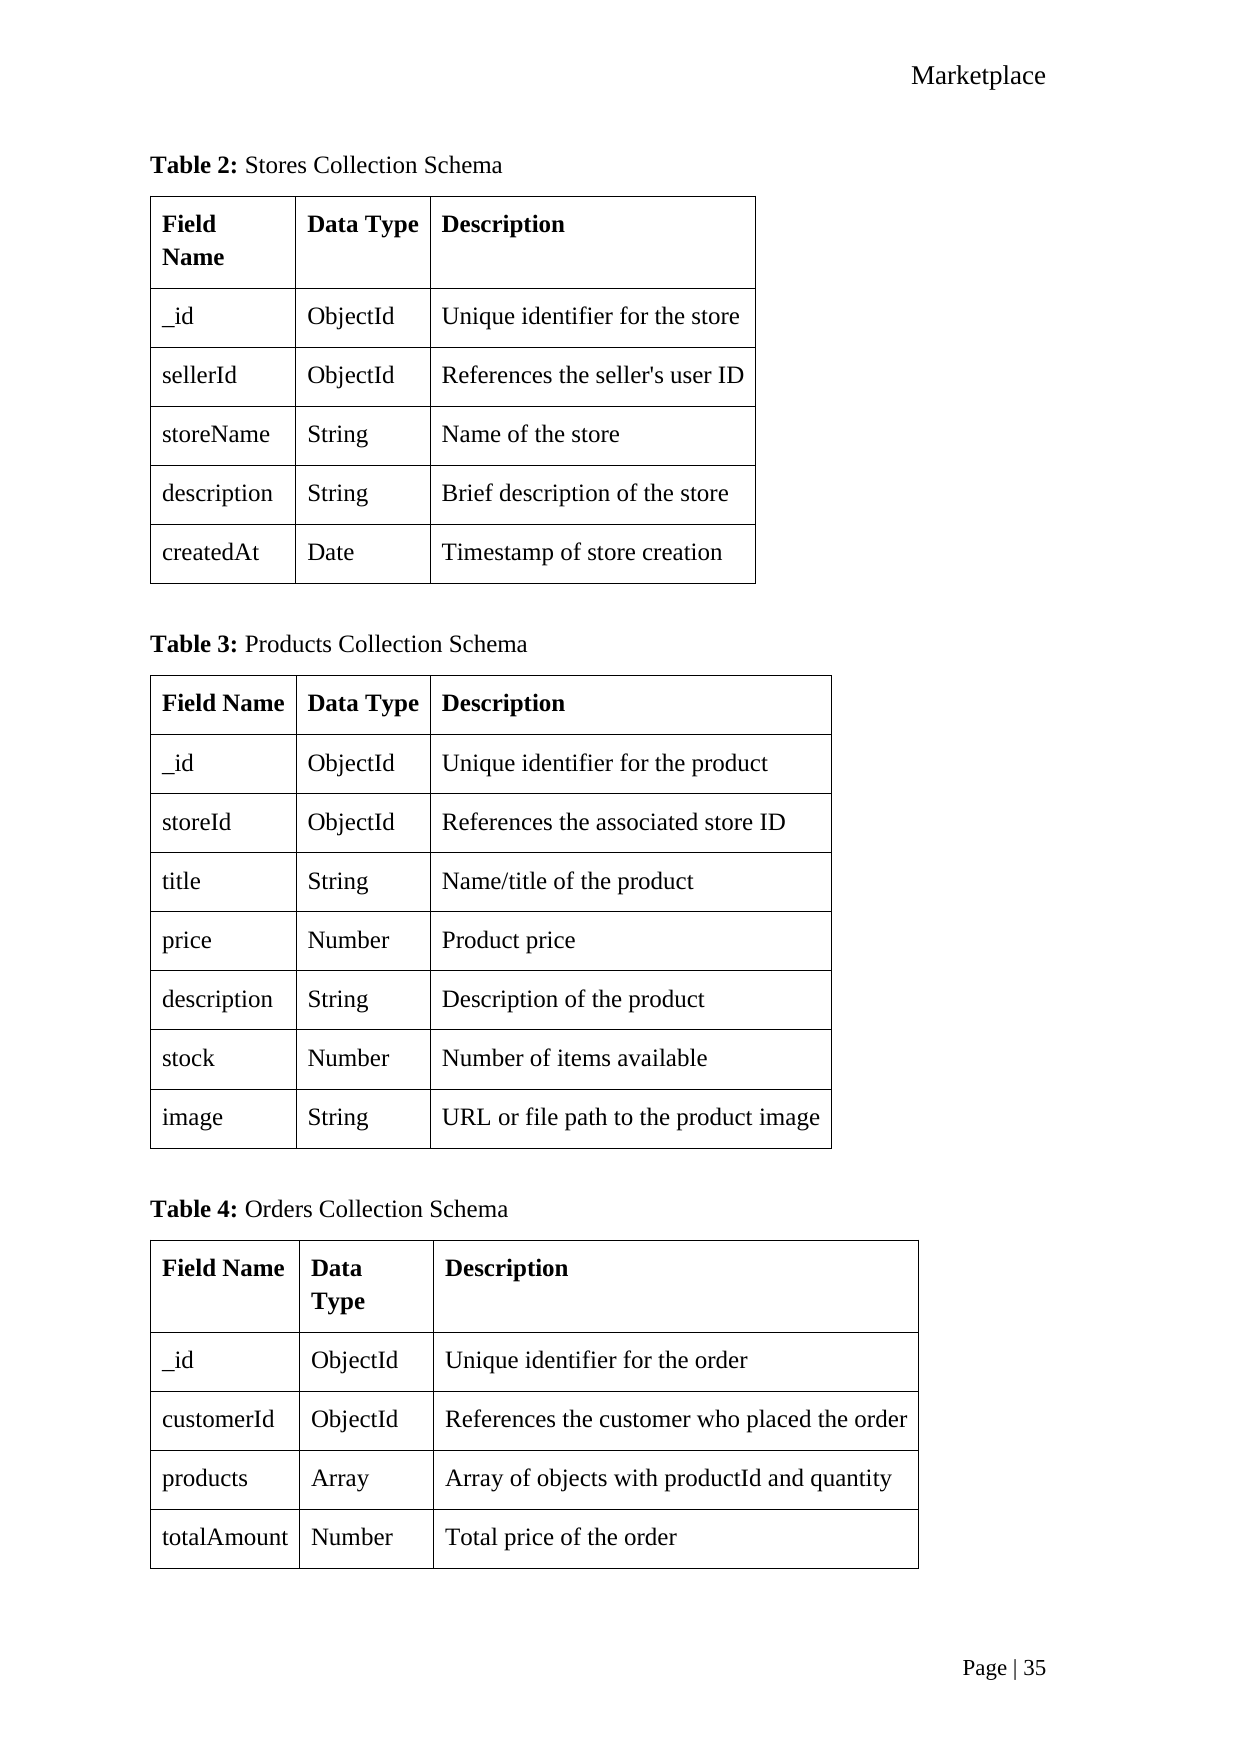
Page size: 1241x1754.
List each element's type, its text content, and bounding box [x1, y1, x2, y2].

table_cell Number [297, 1030, 430, 1088]
table_cell Name/title of the product [431, 853, 831, 911]
table_cell Array [300, 1451, 433, 1509]
table_cell References the seller's user ID [431, 348, 755, 406]
table_header Data Type [297, 676, 430, 734]
table_header Description [431, 676, 831, 734]
table_cell totalAmount [151, 1510, 299, 1568]
table_header Description [434, 1241, 918, 1332]
table_cell String [297, 1090, 430, 1147]
table_cell String [297, 971, 430, 1029]
table_cell customerId [151, 1392, 299, 1450]
table_cell ObjectId [297, 794, 430, 852]
table_cell Date [296, 525, 430, 583]
table_cell Unique identifier for the order [434, 1333, 918, 1391]
table_cell description [151, 466, 295, 524]
table_cell Unique identifier for the product [431, 735, 831, 793]
text Table 2: Stores Collection Schema [150, 150, 1090, 179]
table_cell String [296, 407, 430, 465]
table_cell URL or file path to the product image [431, 1090, 831, 1147]
text Table 4: Orders Collection Schema [150, 1194, 1090, 1223]
table_cell ObjectId [300, 1333, 433, 1391]
table_cell Unique identifier for the store [431, 289, 755, 347]
table_header Field Name [151, 197, 295, 288]
table_cell storeName [151, 407, 295, 465]
table_cell description [151, 971, 296, 1029]
table_cell ObjectId [300, 1392, 433, 1450]
table_header Data Type [296, 197, 430, 288]
table_cell Product price [431, 912, 831, 970]
table_cell image [151, 1090, 296, 1147]
table_cell Array of objects with productId and quantity [434, 1451, 918, 1509]
table_cell sellerId [151, 348, 295, 406]
table_header Field Name [151, 1241, 299, 1332]
table_cell Description of the product [431, 971, 831, 1029]
table_cell products [151, 1451, 299, 1509]
table_cell title [151, 853, 296, 911]
table_cell _id [151, 289, 295, 347]
table_header Field Name [151, 676, 296, 734]
table_cell References the associated store ID [431, 794, 831, 852]
table_cell Total price of the order [434, 1510, 918, 1568]
table_header Description [431, 197, 755, 288]
table_cell Name of the store [431, 407, 755, 465]
table_cell _id [151, 735, 296, 793]
table_cell storeId [151, 794, 296, 852]
table_header Data Type [300, 1241, 433, 1332]
table_cell Timestamp of store creation [431, 525, 755, 583]
table_cell _id [151, 1333, 299, 1391]
table_cell Brief description of the store [431, 466, 755, 524]
table_cell String [297, 853, 430, 911]
table_cell References the customer who placed the order [434, 1392, 918, 1450]
table_cell Number [297, 912, 430, 970]
table_cell Number [300, 1510, 433, 1568]
table_cell ObjectId [296, 348, 430, 406]
table_cell createdAt [151, 525, 295, 583]
table_cell ObjectId [296, 289, 430, 347]
table_cell Number of items available [431, 1030, 831, 1088]
table_cell price [151, 912, 296, 970]
table_cell stock [151, 1030, 296, 1088]
table_cell String [296, 466, 430, 524]
table_cell ObjectId [297, 735, 430, 793]
text Table 3: Products Collection Schema [150, 629, 1090, 658]
